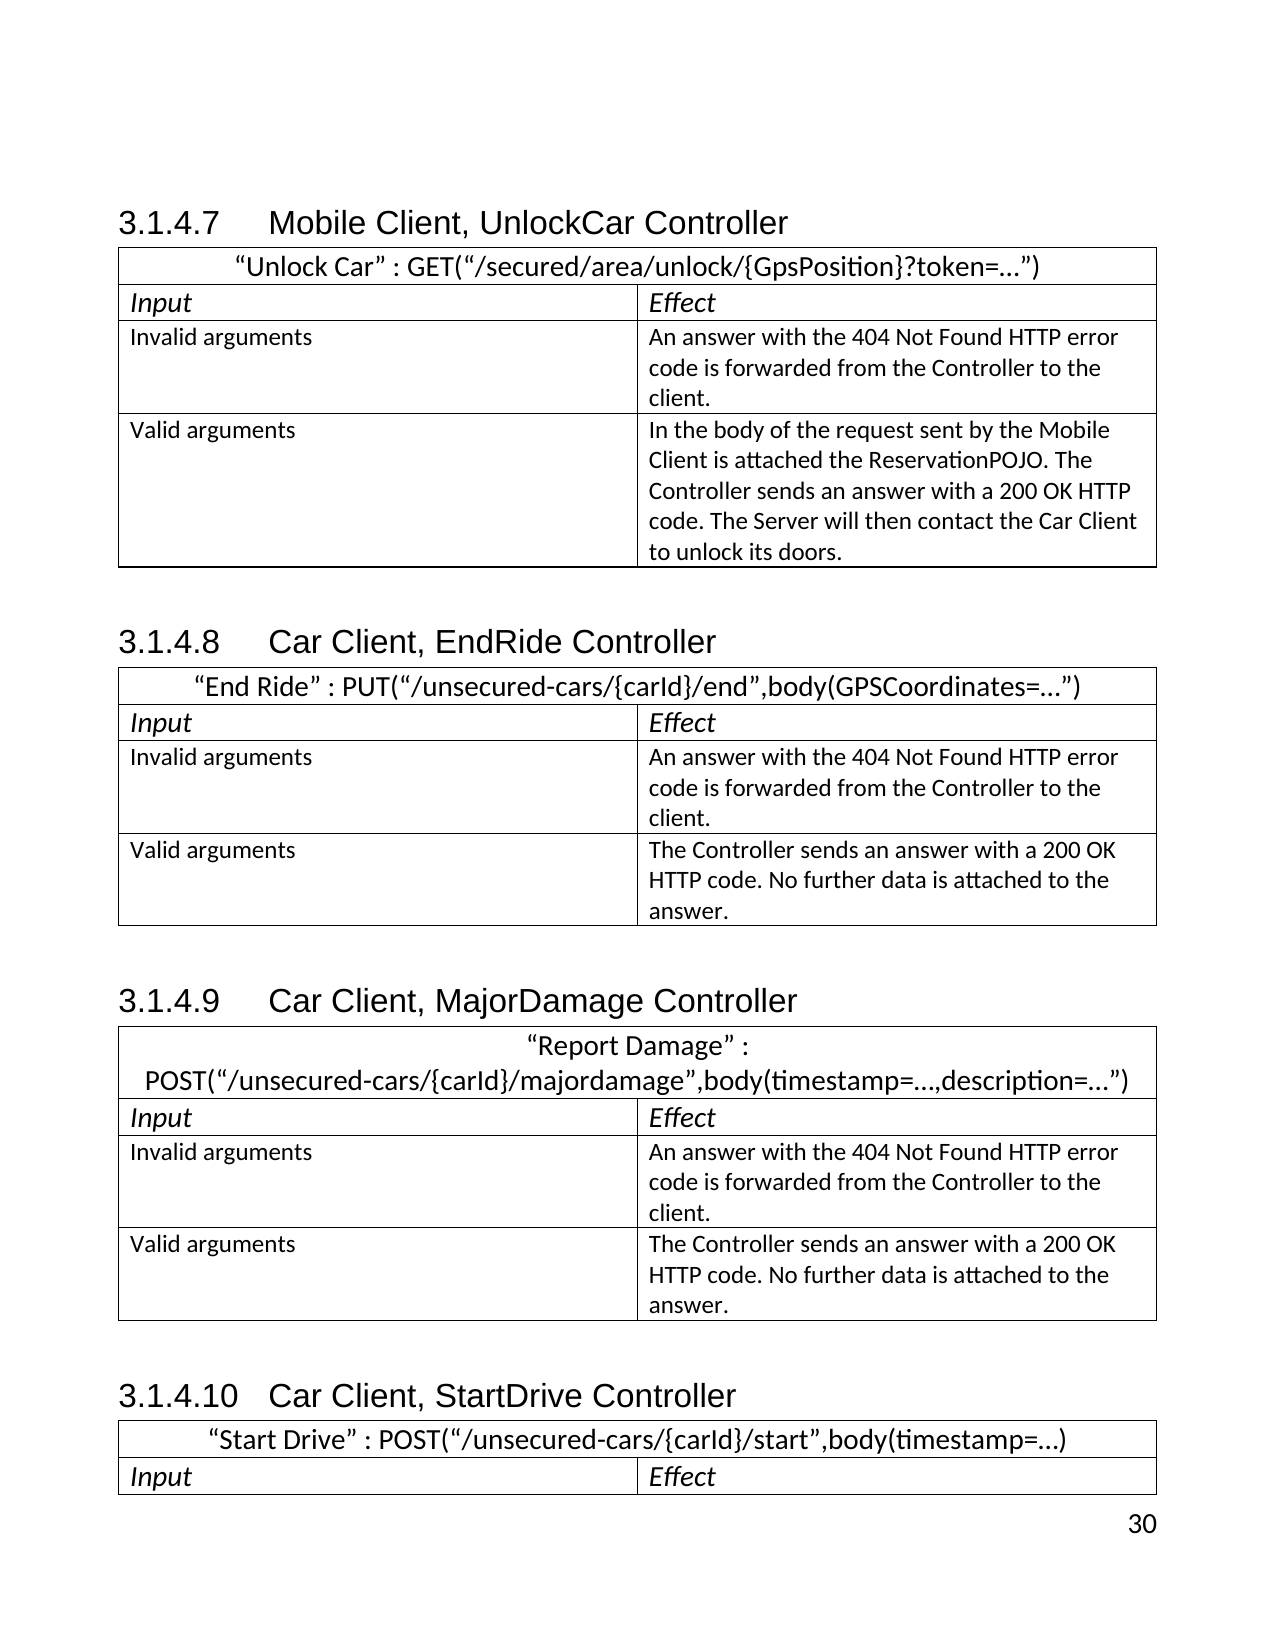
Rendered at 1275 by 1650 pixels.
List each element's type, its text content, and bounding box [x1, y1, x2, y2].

table_cell Valid arguments [119, 1228, 637, 1320]
subtitle Car Client, MajorDamage Controller [118, 981, 1157, 1020]
table_header “Report Damage” : POST(“/unsecured-cars/{carId}/majordamage”,body(timestamp=…,description=…”) [119, 1027, 1156, 1098]
table_header “Unlock Car” : GET(“/secured/area/unlock/{GpsPosition}?token=…”) [119, 248, 1156, 283]
table_cell Effect [638, 705, 1156, 740]
table_cell Input [119, 1458, 637, 1493]
table_cell An answer with the 404 Not Found HTTP error code is forwarded from the Controller to the client. [638, 1136, 1156, 1227]
table_cell Effect [638, 1458, 1156, 1493]
table_header “End Ride” : PUT(“/unsecured-cars/{carId}/end”,body(GPSCoordinates=…”) [119, 668, 1156, 703]
table_cell The Controller sends an answer with a 200 OK HTTP code. No further data is attached to the answer. [638, 834, 1156, 925]
subtitle Car Client, EndRide Controller [118, 623, 1157, 661]
table_cell Invalid arguments [119, 741, 637, 833]
table_cell An answer with the 404 Not Found HTTP error code is forwarded from the Controller to the client. [638, 321, 1156, 413]
table_cell In the body of the request sent by the Mobile Client is attached the ReservationPOJO. The Controller sends an answer with a 200 OK HTTP code. The Server will then contact the Car Client to unlock its doors. [638, 414, 1156, 566]
table_cell Effect [638, 285, 1156, 320]
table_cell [638, 1228, 1156, 1320]
table_cell Input [119, 285, 637, 320]
table_cell Invalid arguments [119, 1136, 637, 1227]
table_cell Input [119, 705, 637, 740]
table_header “Start Drive” : POST(“/unsecured-cars/{carId}/start”,body(timestamp=…) [119, 1421, 1156, 1457]
subtitle Mobile Client, UnlockCar Controller [118, 203, 1157, 241]
table_cell Effect [638, 1099, 1156, 1134]
table_cell Valid arguments [119, 414, 637, 566]
subtitle Car Client, StartDrive Controller [118, 1376, 1157, 1414]
table_cell Valid arguments [119, 834, 637, 925]
table_cell Invalid arguments [119, 321, 637, 413]
table_cell An answer with the 404 Not Found HTTP error code is forwarded from the Controller to the client. [638, 741, 1156, 833]
table_cell Input [119, 1099, 637, 1134]
